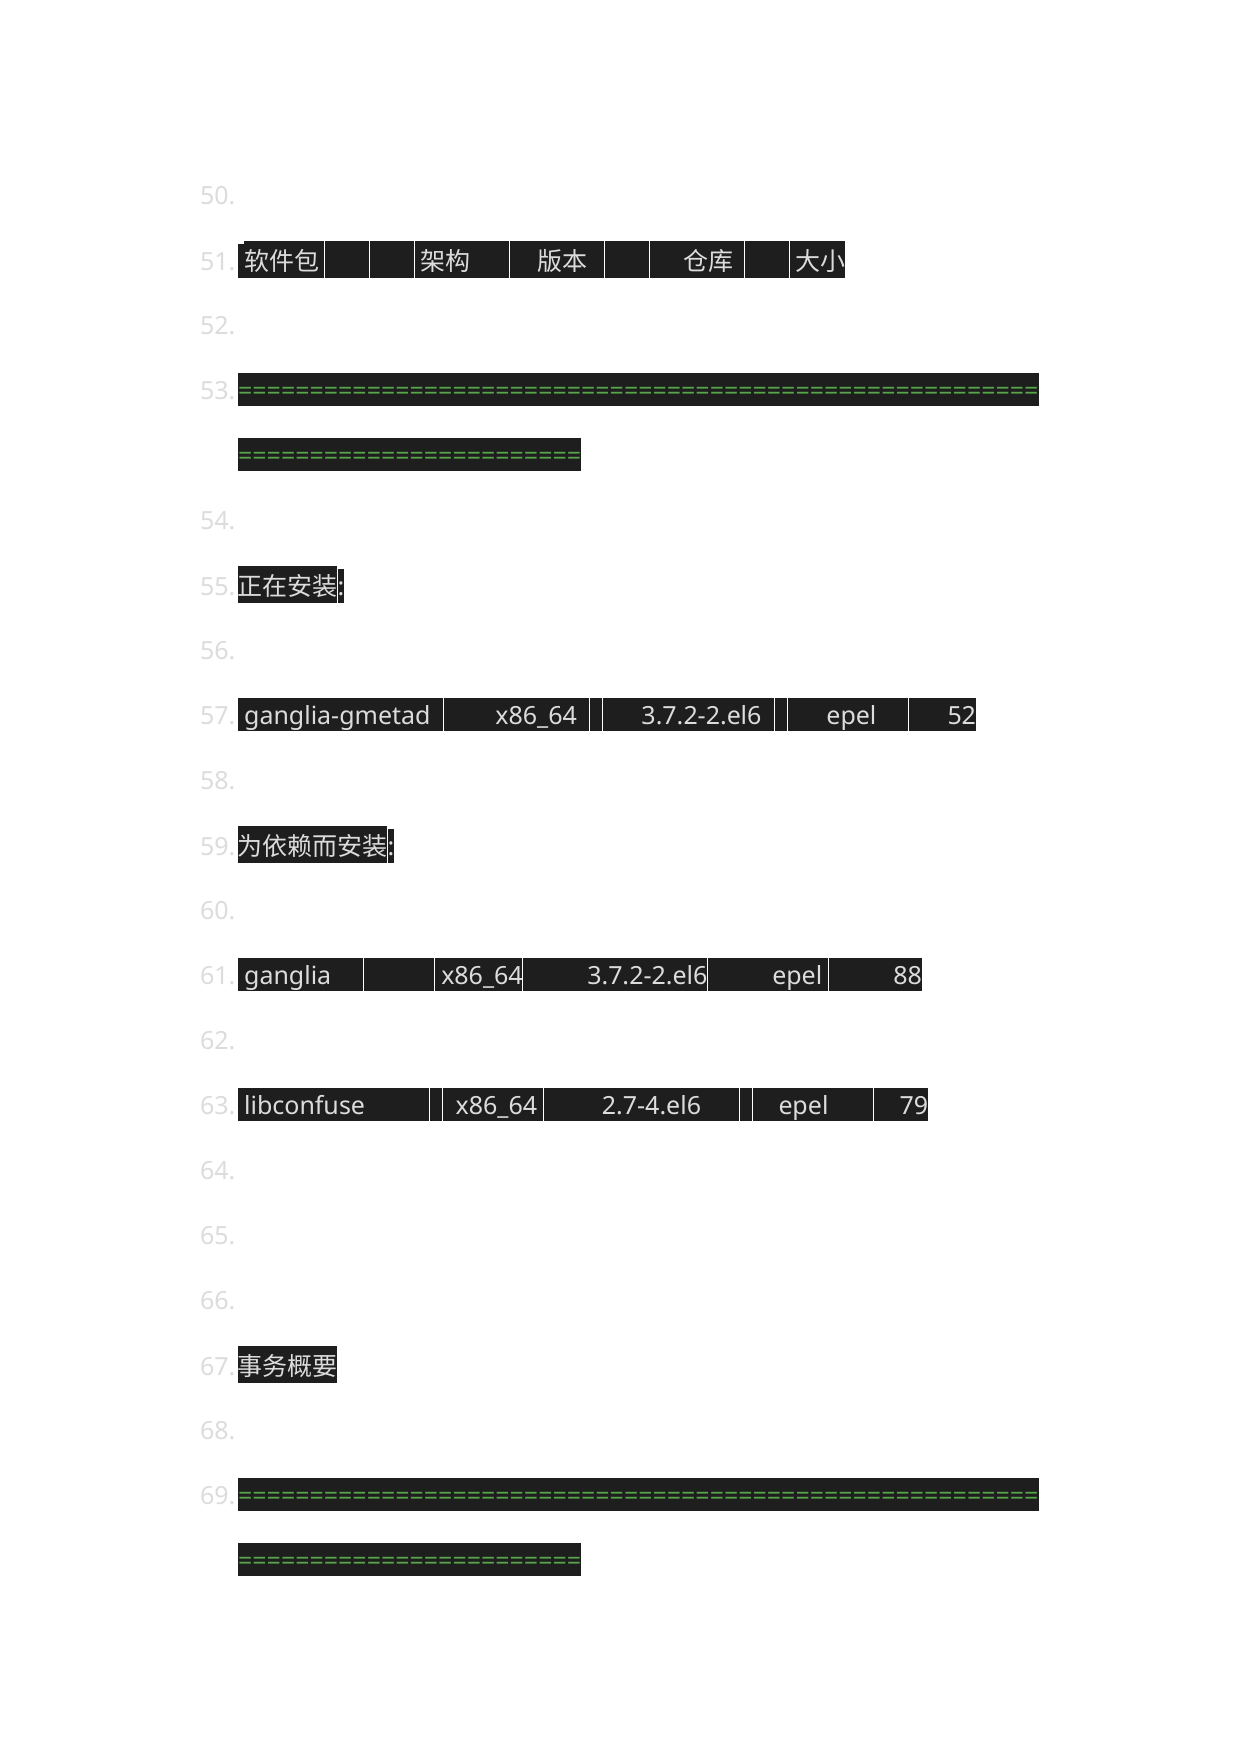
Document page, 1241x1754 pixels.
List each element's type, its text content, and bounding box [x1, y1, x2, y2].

list 正在安装: [200, 552, 1053, 617]
list libconfuse x86_64 2.7-4.el6 epel 79 [200, 1072, 1053, 1137]
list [200, 357, 1053, 487]
list ganglia x86_64 3.7.2-2.el6 epel 88 [200, 942, 1053, 1007]
list ganglia-gmetad x86_64 3.7.2-2.el6 epel 52 [200, 682, 1053, 747]
list 软件包 架构 版本 仓库 大小 [200, 227, 1053, 292]
list 为依赖而安装: [200, 812, 1053, 877]
list 事务概要 [200, 1332, 1053, 1397]
list ================================================================================ [200, 1462, 1053, 1592]
